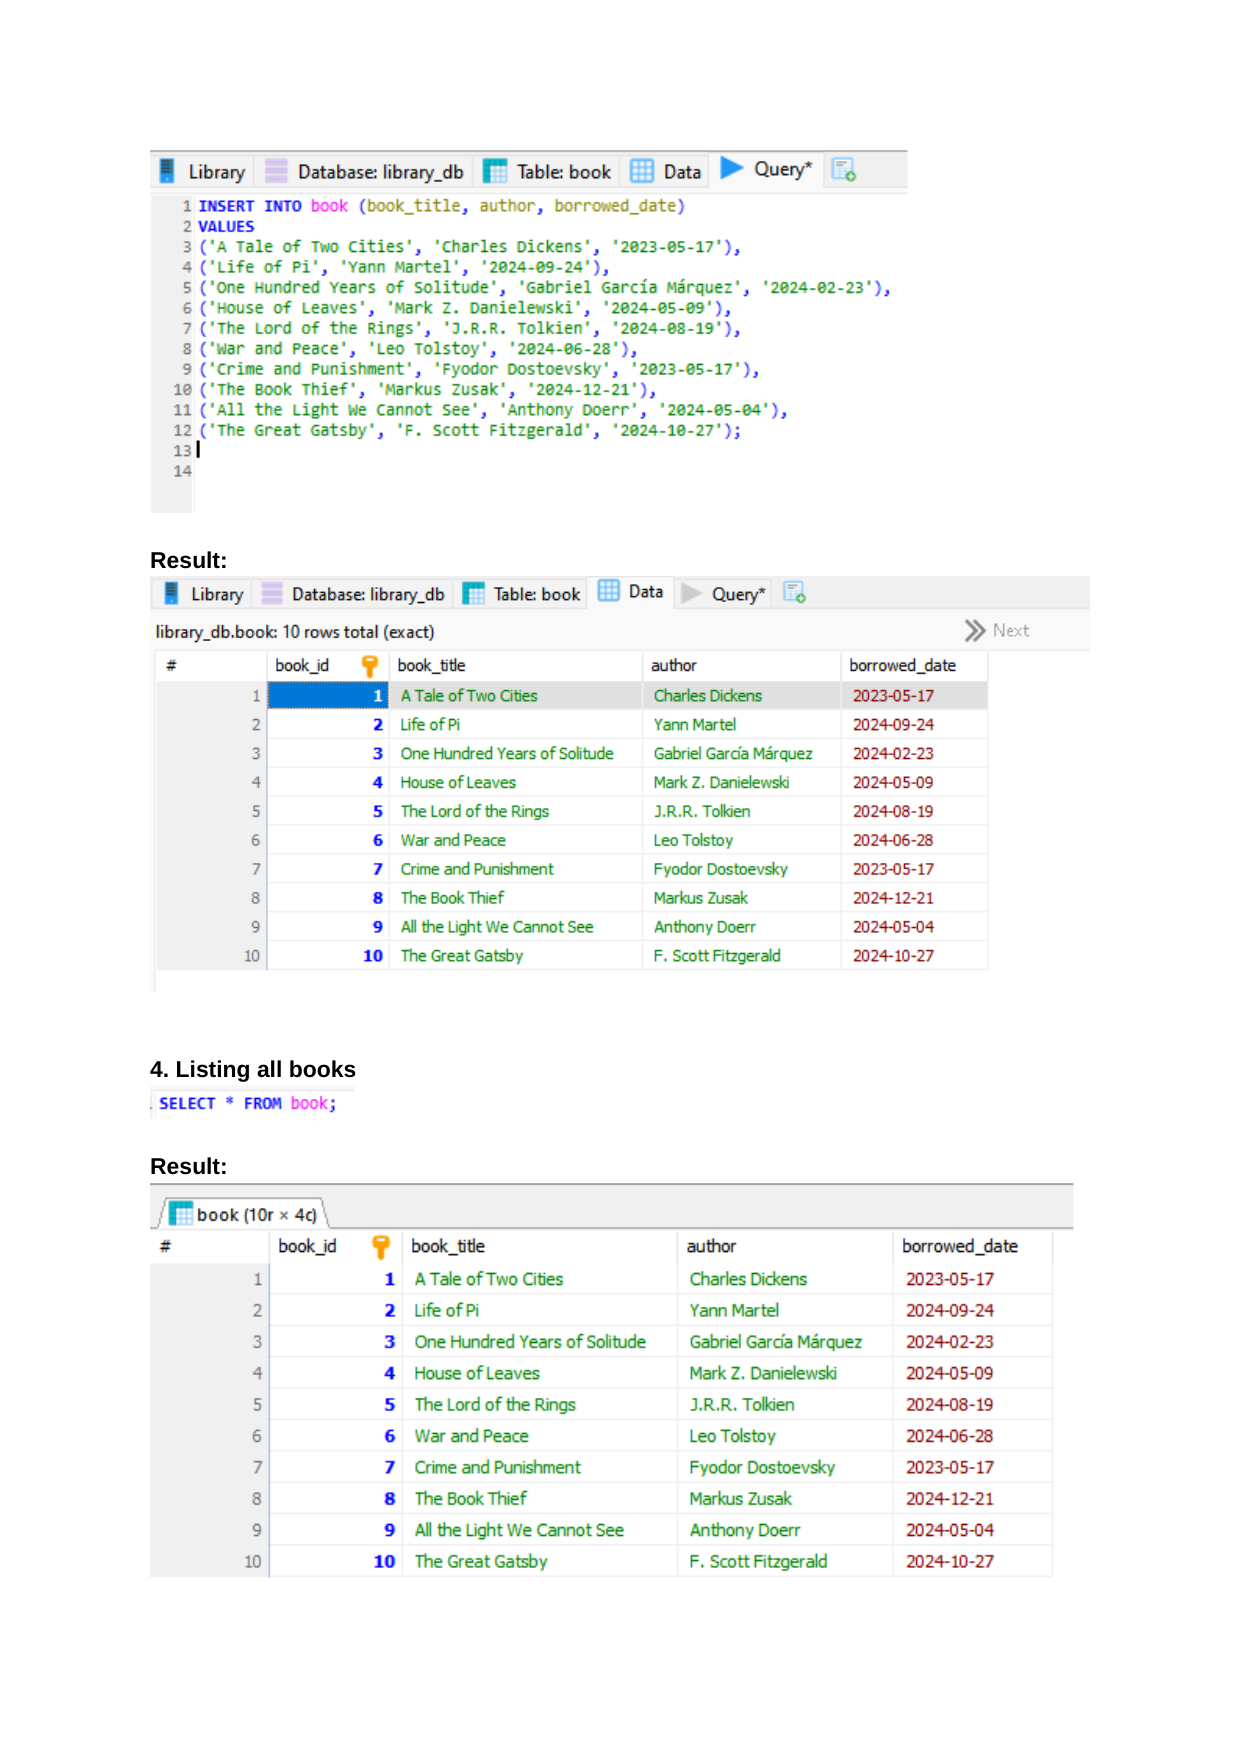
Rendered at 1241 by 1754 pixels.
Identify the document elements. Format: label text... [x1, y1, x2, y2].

picture [150, 1182, 1074, 1604]
text Result: [150, 1153, 1090, 1179]
picture [150, 150, 908, 513]
picture [150, 1085, 355, 1119]
picture [150, 576, 1091, 992]
text Result: [150, 547, 1090, 573]
text 4. Listing all books [150, 1056, 1090, 1082]
